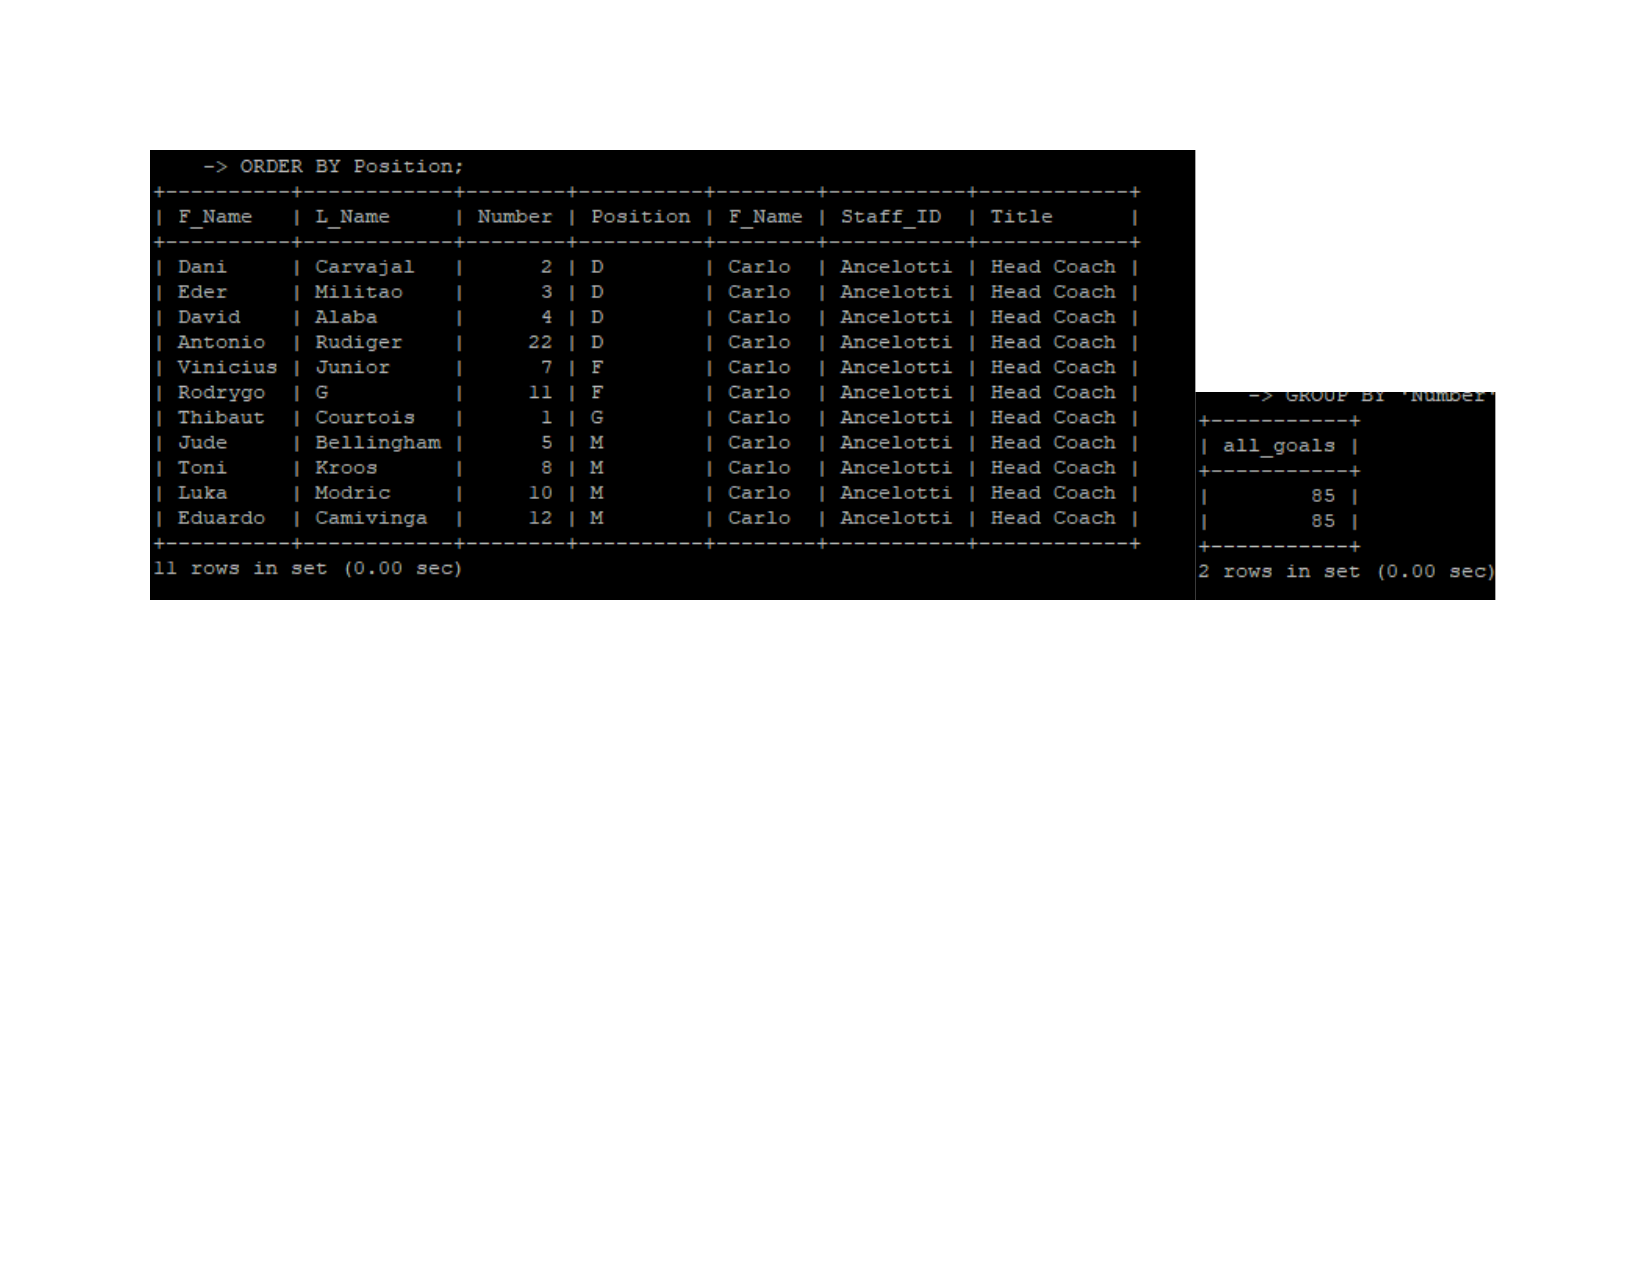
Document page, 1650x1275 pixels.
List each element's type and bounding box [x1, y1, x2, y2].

picture [150, 150, 1496, 600]
